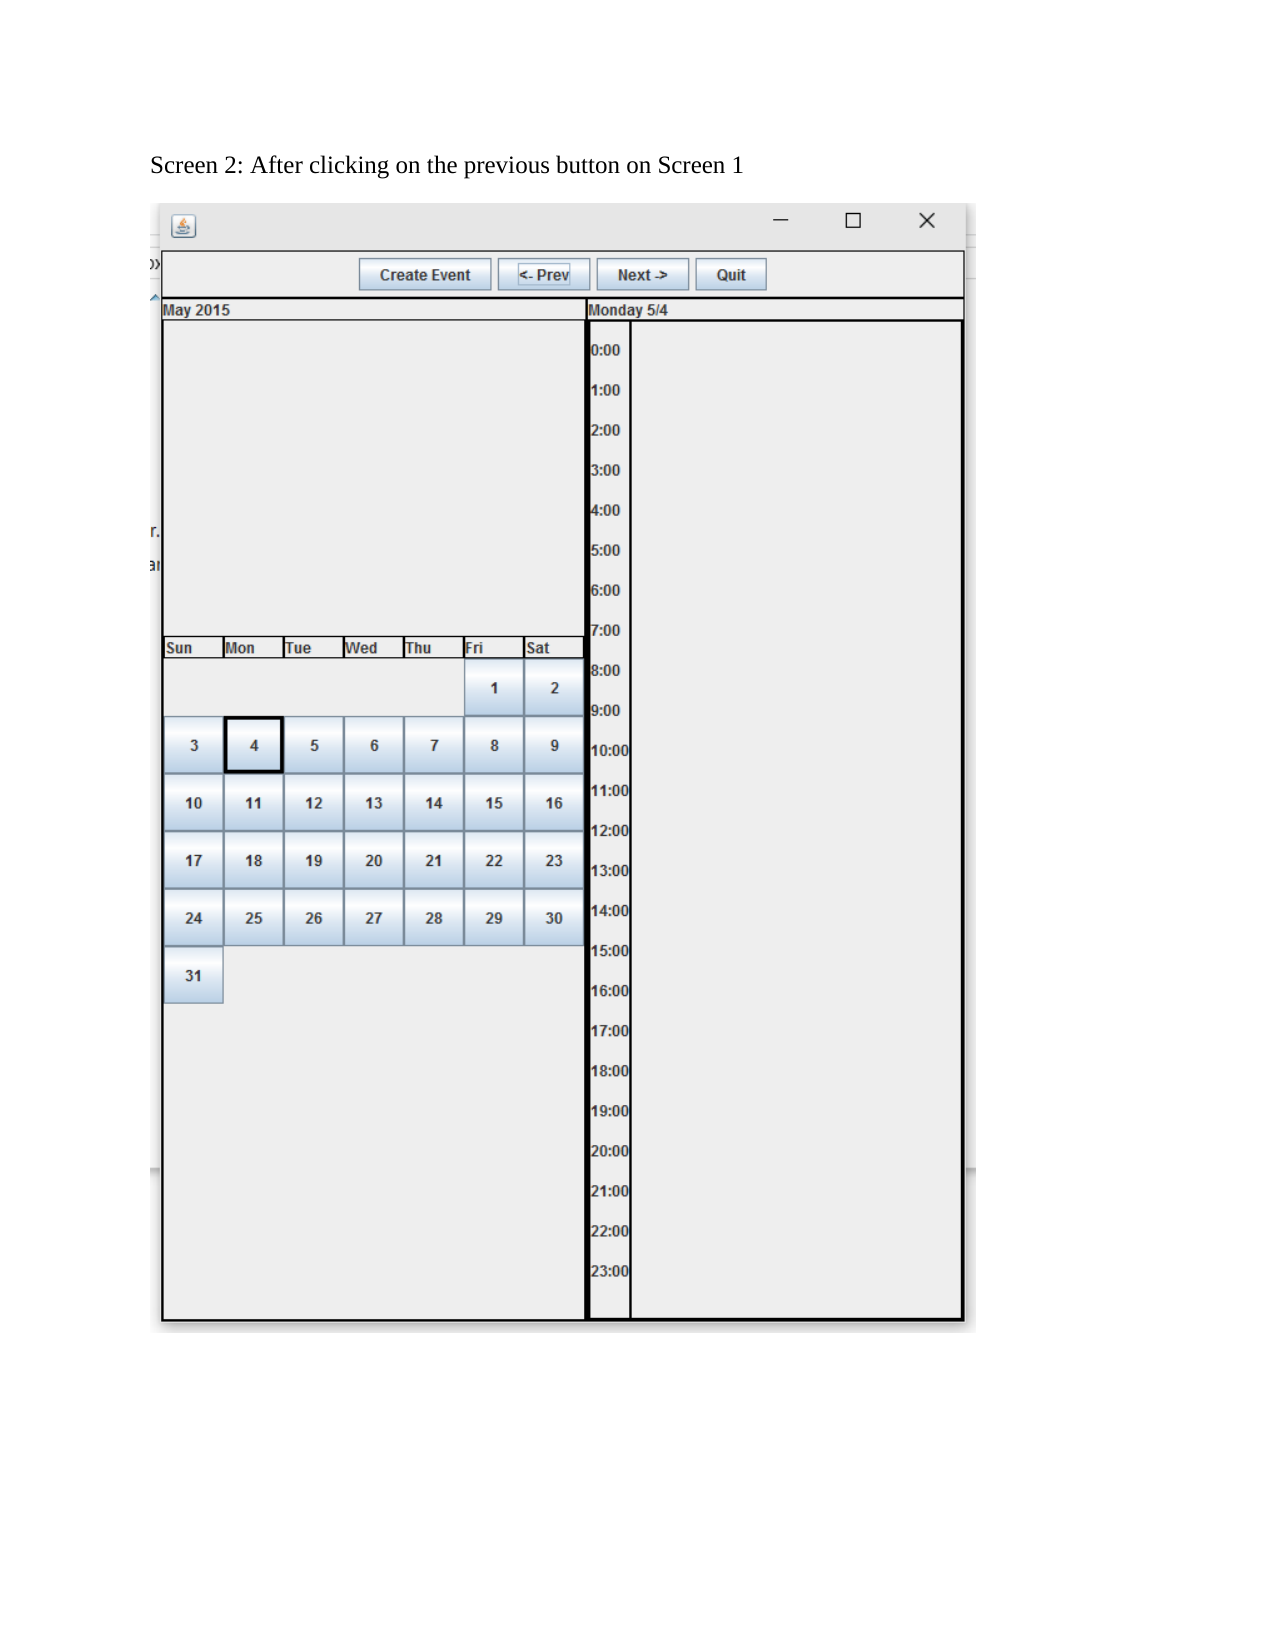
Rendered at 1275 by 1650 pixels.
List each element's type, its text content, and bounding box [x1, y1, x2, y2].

picture [150, 203, 976, 1333]
text Screen 2: After clicking on the previous button on Screen 1 [150, 150, 1125, 179]
